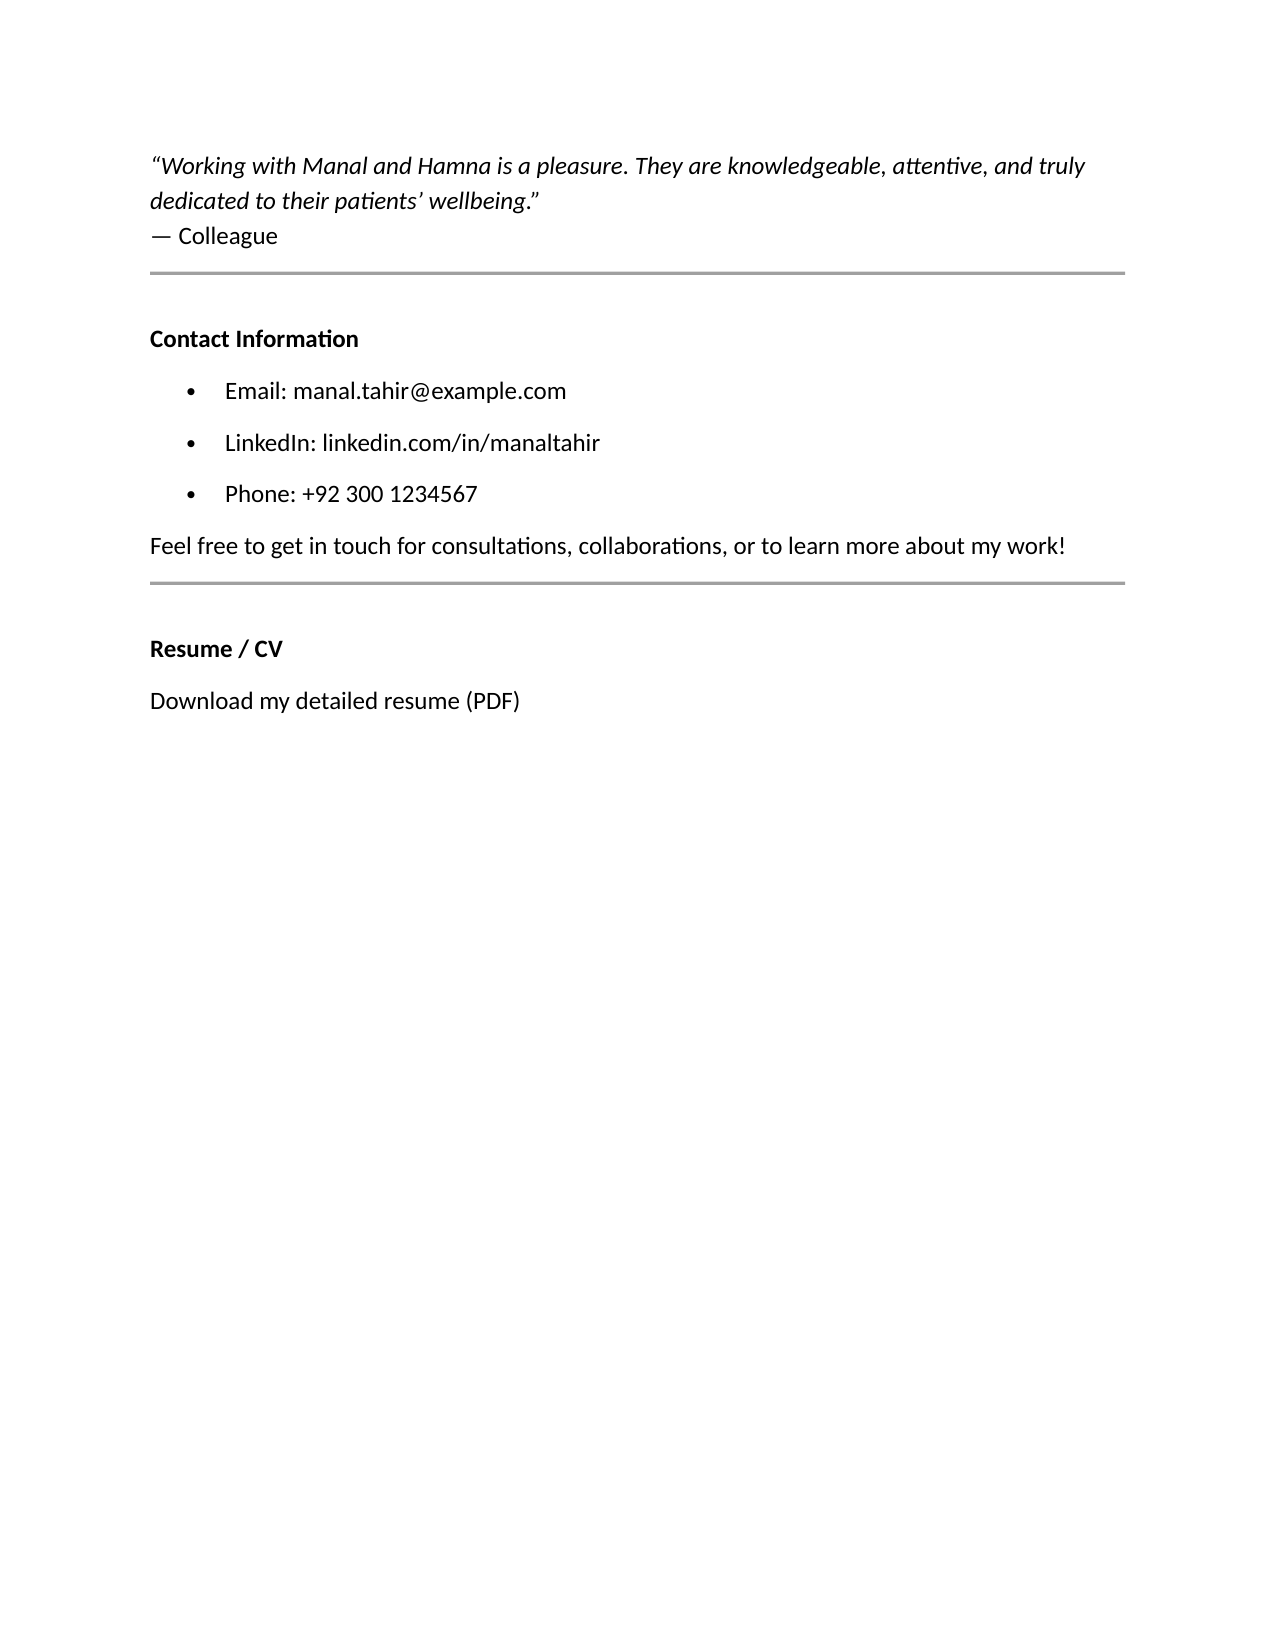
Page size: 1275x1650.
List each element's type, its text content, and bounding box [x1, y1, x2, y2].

list LinkedIn: linkedin.com/in/manaltahir [187, 427, 1125, 457]
text Download my detailed resume (PDF) [150, 685, 1125, 716]
list Email: manal.tahir@example.com [187, 375, 1125, 406]
text Resume / CV [150, 633, 1125, 664]
list Phone: +92 300 1234567 [187, 478, 1125, 509]
text “Working with Manal and Hamna is a pleasure. They are knowledgeable, attentive, and truly dedicated to their patients’ wellbeing.” — Colleague [150, 150, 1125, 251]
text Feel free to get in touch for consultations, collaborations, or to learn more about my work! [150, 530, 1125, 561]
text Contact Information [150, 323, 1125, 354]
